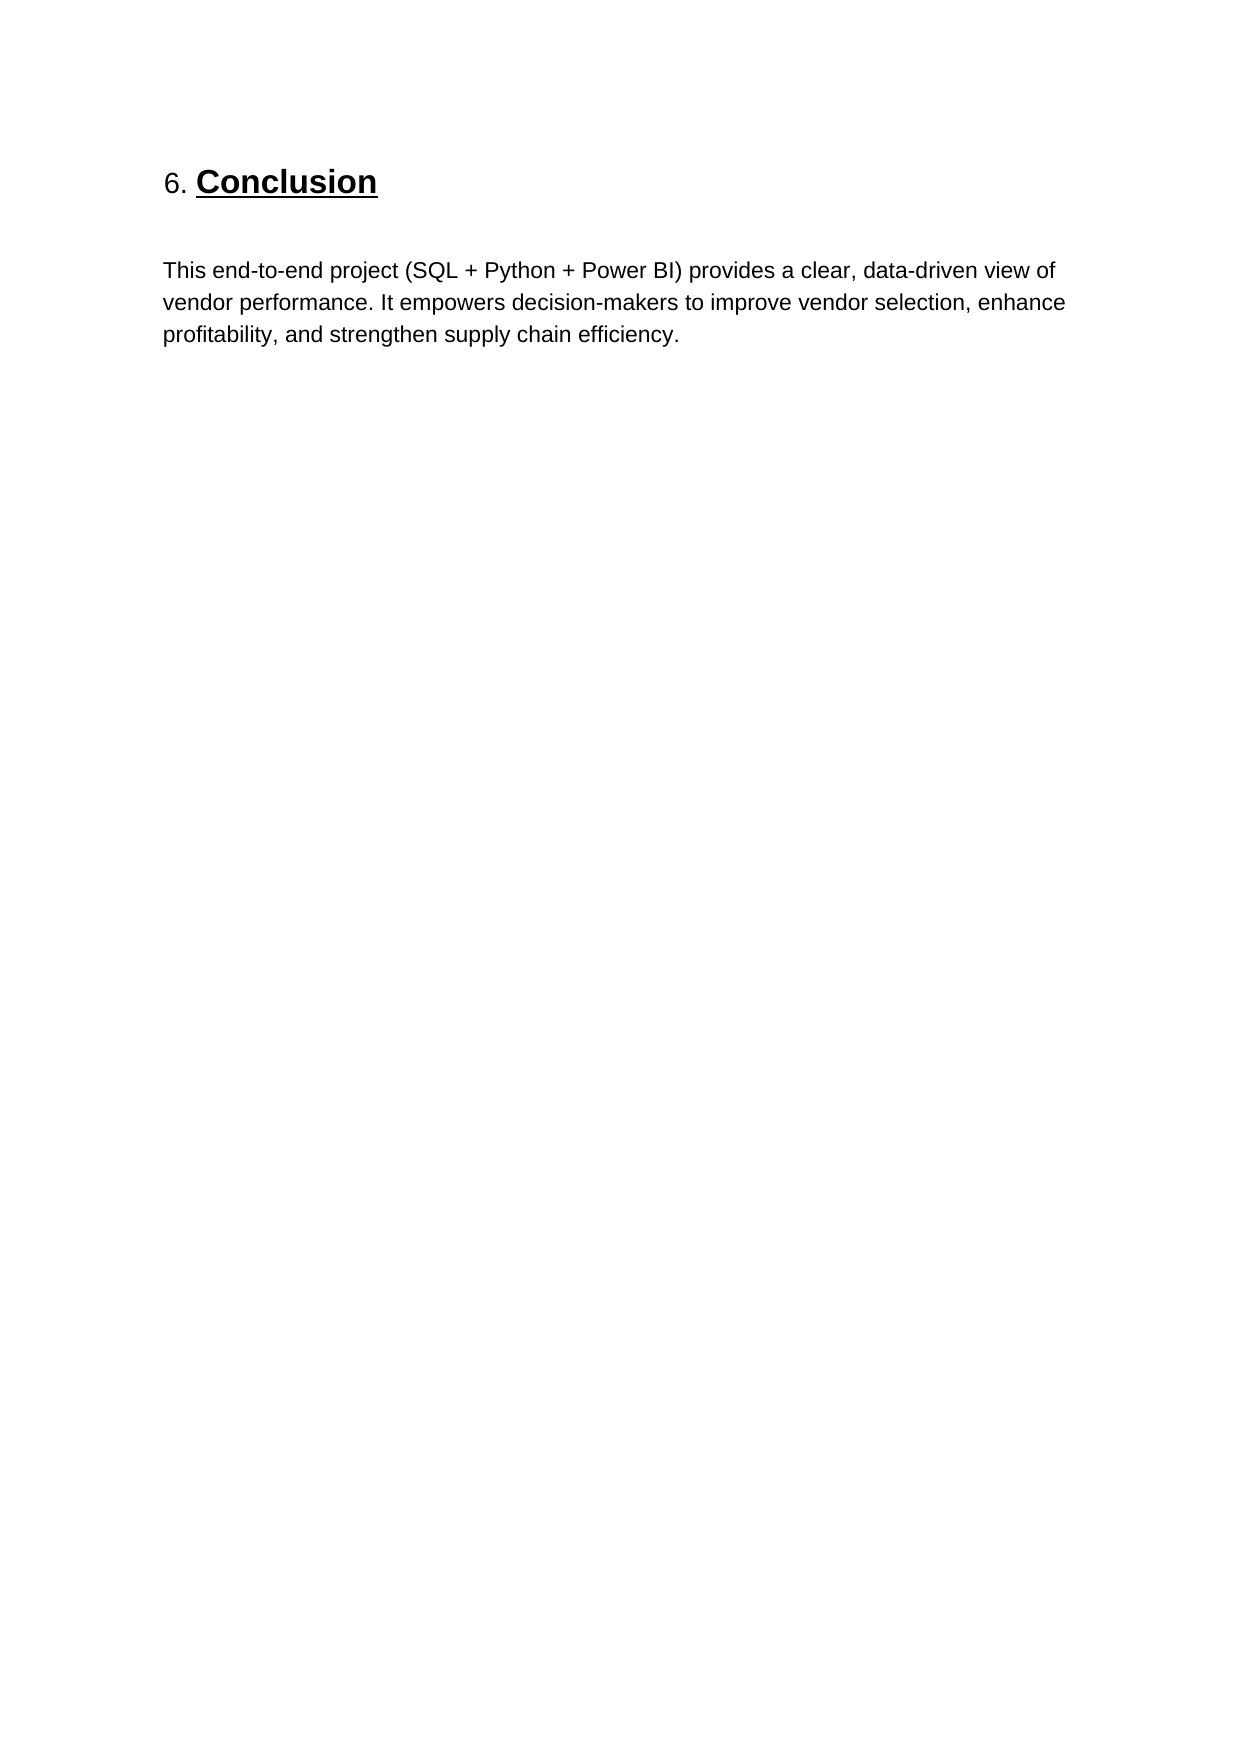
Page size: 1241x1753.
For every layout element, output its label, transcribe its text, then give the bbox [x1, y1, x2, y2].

text This end-to-end project (SQL + Python + Power BI) provides a clear, data-driven view of vendor performance. It empowers decision-makers to improve vendor selection, enhance profitability, and strengthen supply chain efficiency. [163, 257, 1066, 347]
text 6. Conclusion [163, 162, 1078, 201]
